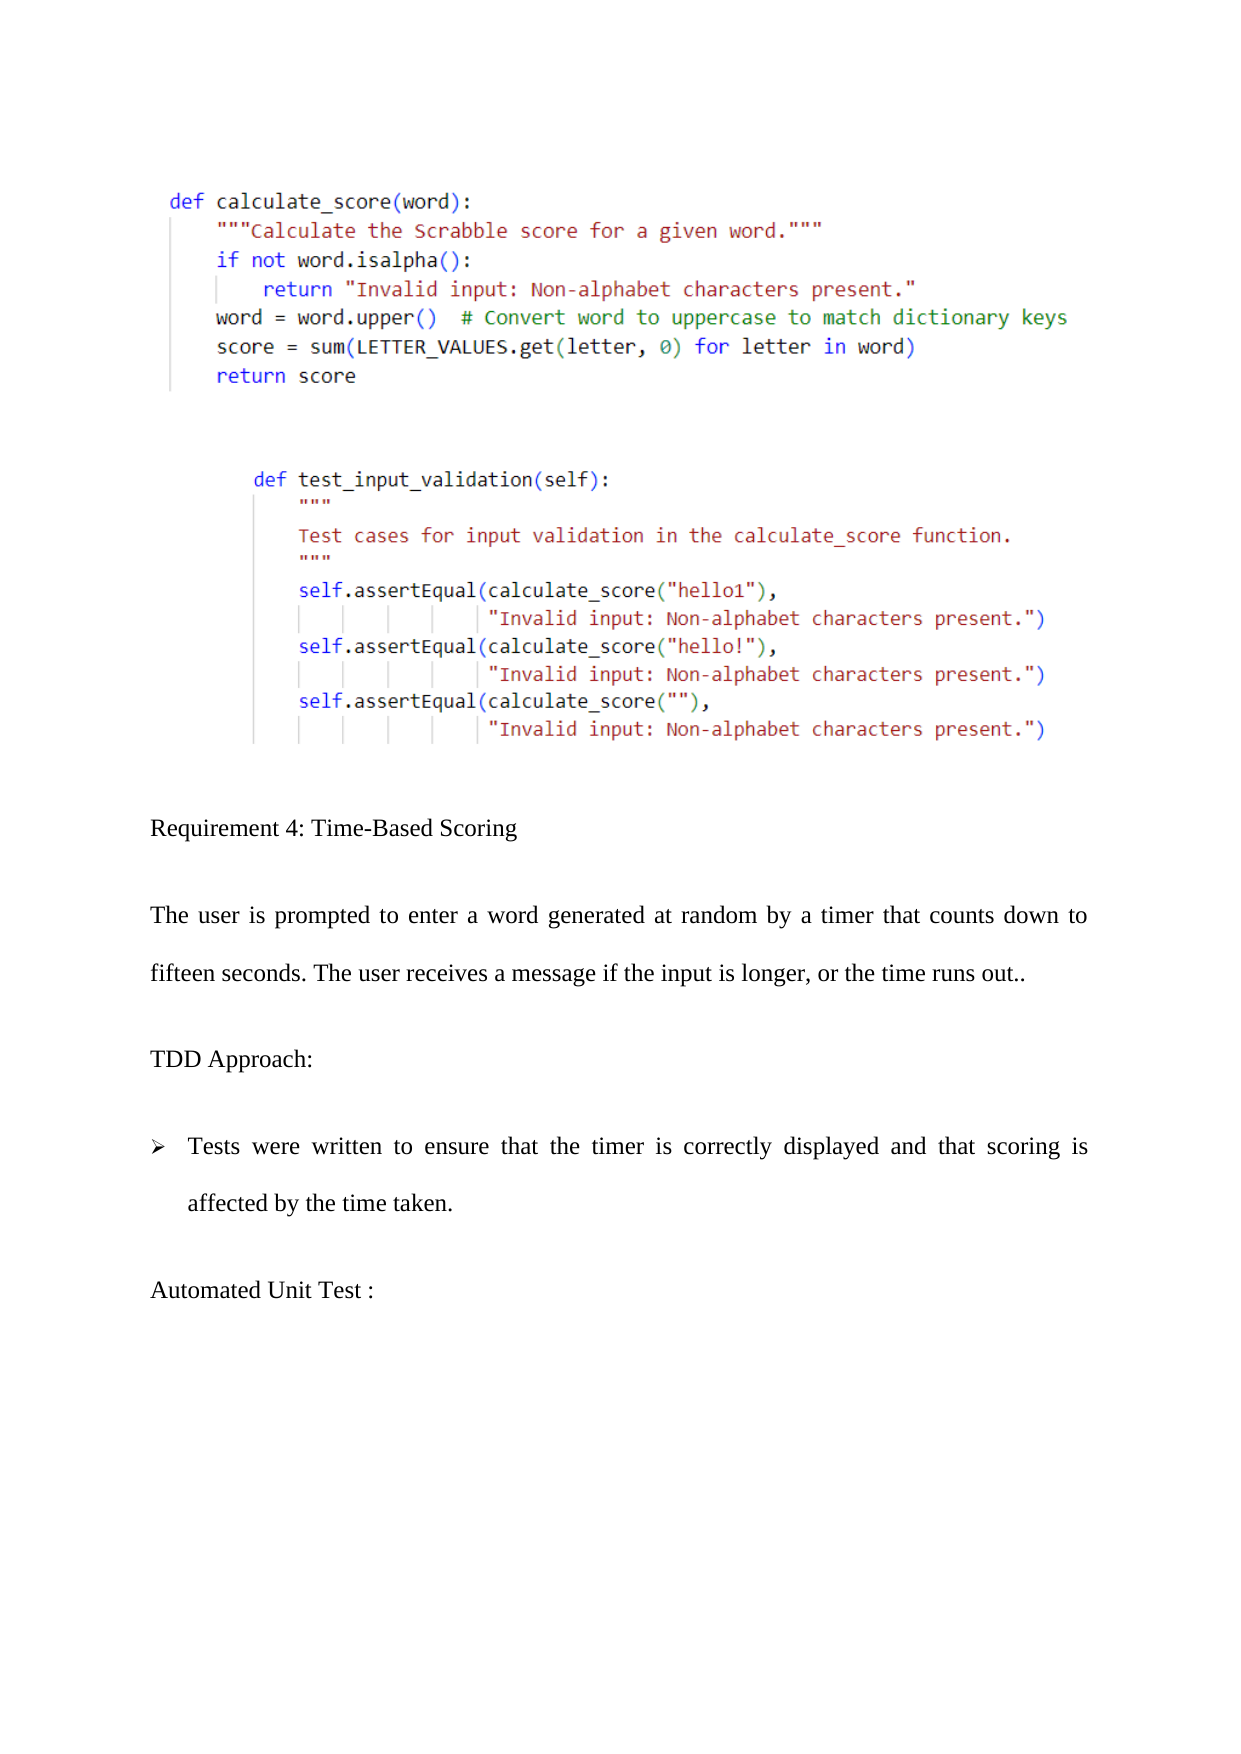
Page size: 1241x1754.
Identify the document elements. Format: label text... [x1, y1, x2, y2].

text Automated Unit Test : [150, 1275, 1090, 1304]
text The user is prompted to enter a word generated at random by a timer that counts down to fifteen seconds. The user receives a message if the input is longer, or the time runs out.. [150, 900, 1090, 986]
list Tests were written to ensure that the timer is correctly displayed and that scoring is affected by the time taken. [150, 1131, 1090, 1217]
text Requirement 4: Time-Based Scoring [150, 813, 1090, 842]
picture [150, 150, 1091, 400]
picture [225, 462, 1166, 751]
text TDD Approach: [150, 1044, 1090, 1073]
